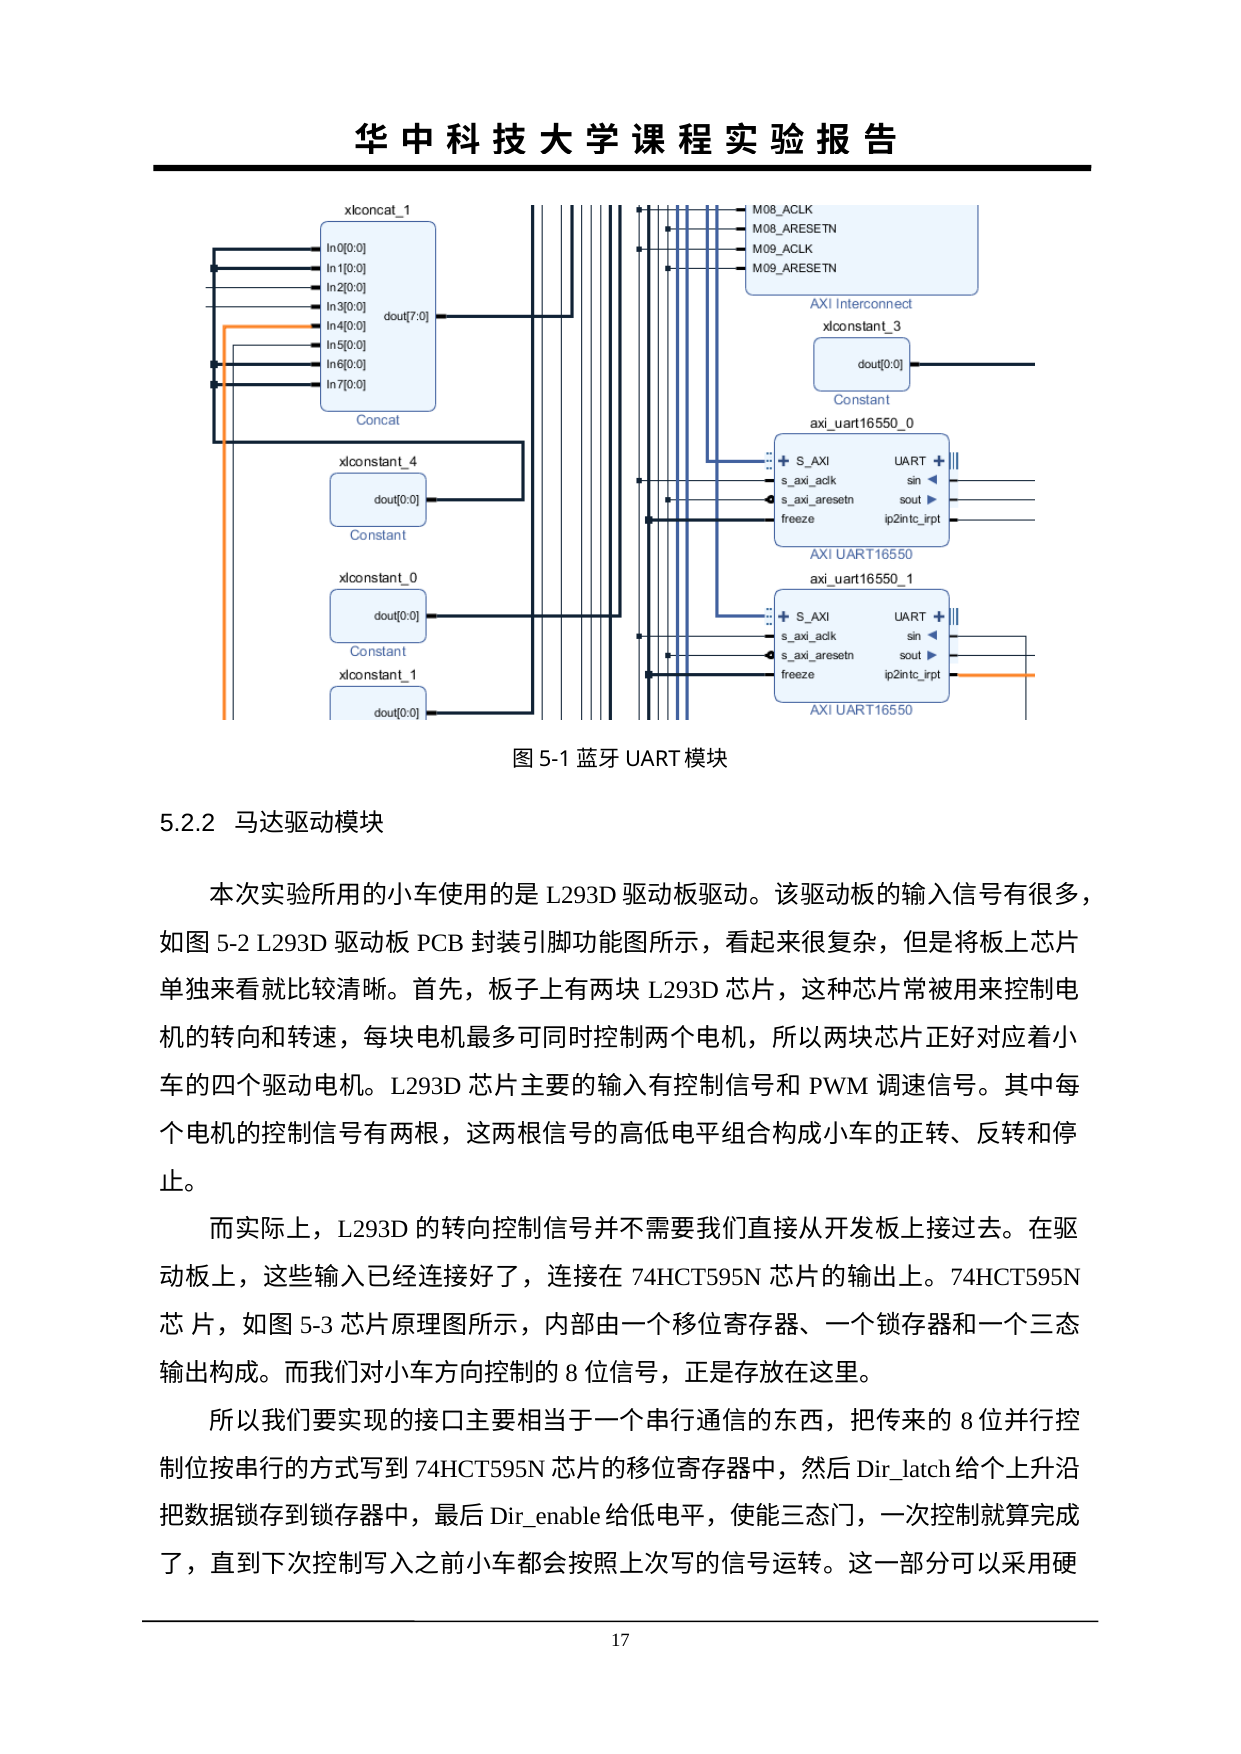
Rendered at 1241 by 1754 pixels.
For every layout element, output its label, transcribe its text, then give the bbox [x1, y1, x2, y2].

text 而实际上，L293D 的转向控制信号并不需要我们直接从开发板上接过去。在驱动板上，这些输入已经连接好了，连接在 74HCT595N 芯片的输出上。74HCT595N 芯 片，如图 5-3 芯片原理图所示，内部由一个移位寄存器、一个锁存器和一个三态输出构成。而我们对小车方向控制的 8 位信号，正是存放在这里。 [159, 1203, 1081, 1394]
subtitle 马达驱动模块 [159, 797, 1081, 845]
picture [205, 205, 1035, 720]
text 图 5-1 蓝牙UART模块 [159, 741, 1081, 773]
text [159, 1394, 1081, 1586]
text 本次实验所用的小车使用的是L293D驱动板驱动。该驱动板的输入信号有很多，如图 5-2 L293D 驱动板 PCB 封装引脚功能图所示，看起来很复杂，但是将板上芯片单独来看就比较清晰。首先，板子上有两块 L293D 芯片，这种芯片常被用来控制电机的转向和转速，每块电机最多可同时控制两个电机，所以两块芯片正好对应着小车的四个驱动电机。L293D 芯片主要的输入有控制信号和 PWM 调速信号。其中每个电机的控制信号有两根，这两根信号的高低电平组合构成小车的正转、反转和停止。 [159, 868, 1081, 1203]
